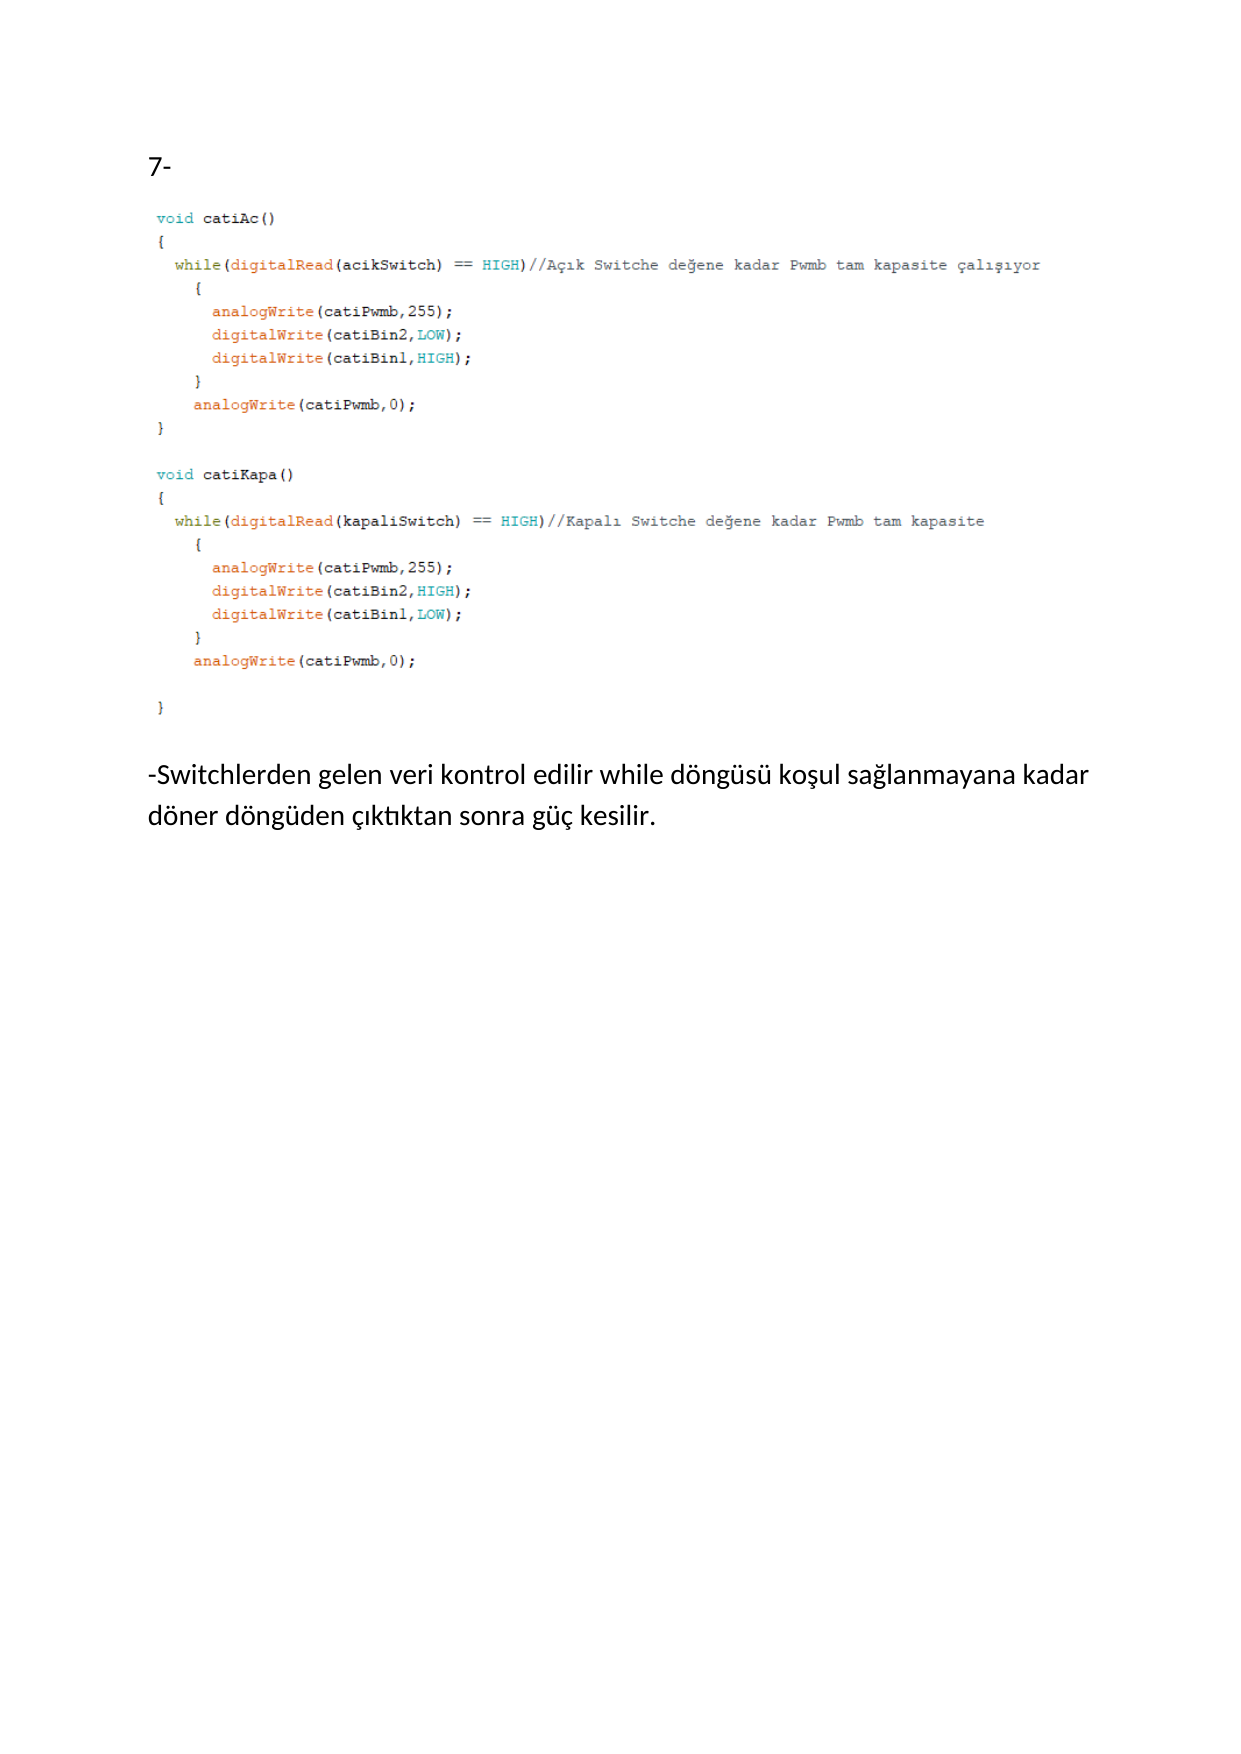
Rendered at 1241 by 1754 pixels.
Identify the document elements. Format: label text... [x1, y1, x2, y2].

picture [147, 187, 1092, 732]
text -Switchlerden gelen veri kontrol edilir while döngüsü koşul sağlanmayana kadar döner döngüden çıktıktan sonra güç kesilir. [148, 756, 1093, 833]
